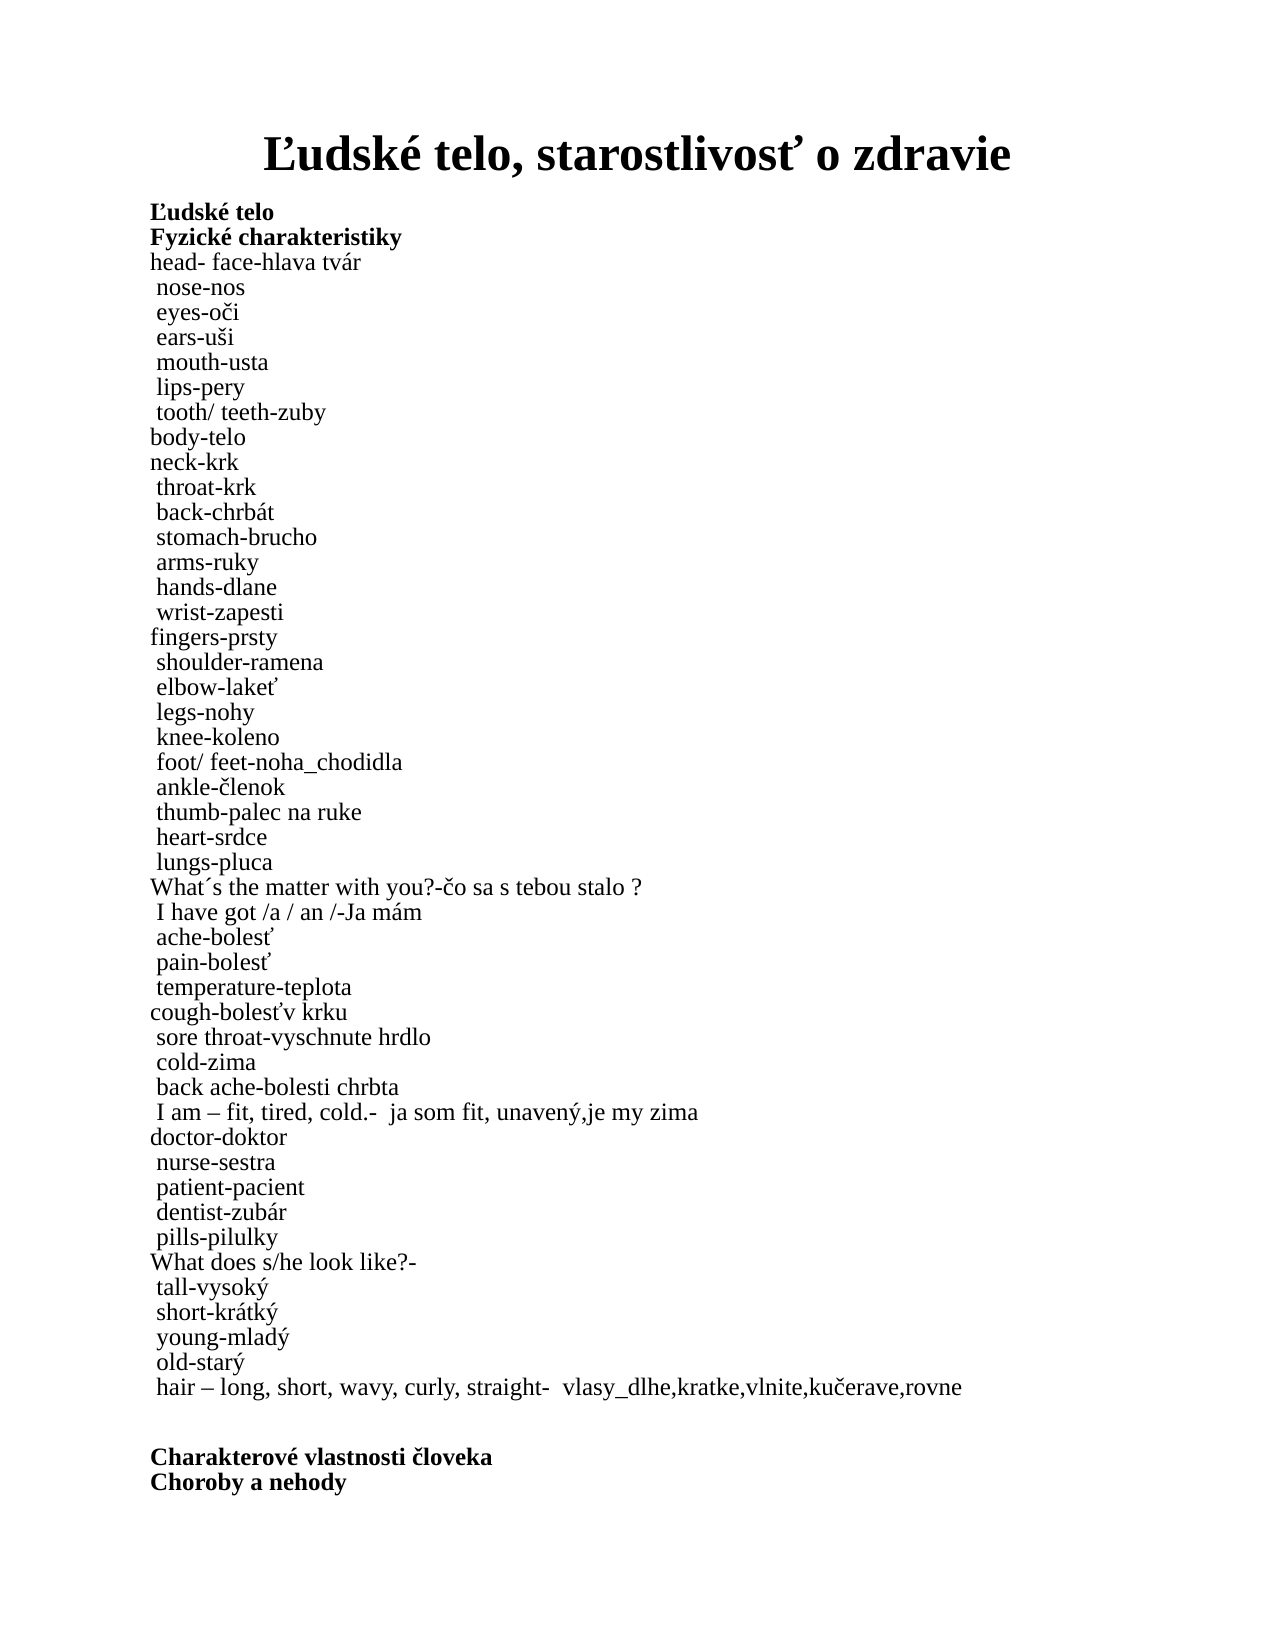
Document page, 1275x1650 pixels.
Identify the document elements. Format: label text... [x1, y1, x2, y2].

text What´s the matter with you?-čo sa s tebou stalo ? [150, 875, 1125, 900]
text fingers-prsty [150, 625, 1125, 650]
text back ache-bolesti chrbta [150, 1075, 1125, 1100]
text young-mladý [150, 1325, 1125, 1350]
text back-chrbát [150, 500, 1125, 525]
text patient-pacient [150, 1175, 1125, 1200]
text doctor-doktor [150, 1125, 1125, 1150]
text temperature-teplota [150, 975, 1125, 1000]
text foot/ feet-noha_chodidla [150, 750, 1125, 775]
text mouth-usta [150, 350, 1125, 375]
text tall-vysoký [150, 1275, 1125, 1300]
text ache-bolesť [150, 925, 1125, 950]
text hands-dlane [150, 575, 1125, 600]
text knee-koleno [150, 725, 1125, 750]
text lips-pery [150, 375, 1125, 400]
text nose-nos [150, 275, 1125, 300]
text Ľudské telo [150, 200, 1125, 225]
text body-telo [150, 425, 1125, 450]
text Ľudské telo, starostlivosť o zdravie [150, 150, 1125, 175]
text What does s/he look like?- [150, 1250, 1125, 1275]
text head- face-hlava tvár [150, 250, 1125, 275]
text cough-bolesťv krku [150, 1000, 1125, 1025]
text hair – long, short, wavy, curly, straight- vlasy_dlhe,kratke,vlnite,kučerave,rovne [150, 1375, 1125, 1400]
text ears-uši [150, 325, 1125, 350]
text lungs-pluca [150, 850, 1125, 875]
text I have got /a / an /-Ja mám [150, 900, 1125, 925]
text tooth/ teeth-zuby [150, 400, 1125, 425]
text pain-bolesť [150, 950, 1125, 975]
text old-starý [150, 1350, 1125, 1375]
text neck-krk [150, 450, 1125, 475]
text shoulder-ramena [150, 650, 1125, 675]
text wrist-zapesti [150, 600, 1125, 625]
text stomach-brucho [150, 525, 1125, 550]
text short-krátký [150, 1300, 1125, 1325]
text pills-pilulky [150, 1225, 1125, 1250]
text legs-nohy [150, 700, 1125, 725]
text I am – fit, tired, cold.- ja som fit, unavený,je my zima [150, 1100, 1125, 1125]
text elbow-lakeť [150, 675, 1125, 700]
text arms-ruky [150, 550, 1125, 575]
text ankle-členok [150, 775, 1125, 800]
text dentist-zubár [150, 1200, 1125, 1225]
text Fyzické charakteristiky [150, 225, 1125, 250]
text heart-srdce [150, 825, 1125, 850]
text sore throat-vyschnute hrdlo [150, 1025, 1125, 1050]
text cold-zima [150, 1050, 1125, 1075]
text eyes-oči [150, 300, 1125, 325]
text Charakterové vlastnosti človeka [150, 1446, 1125, 1471]
text throat-krk [150, 475, 1125, 500]
text nurse-sestra [150, 1150, 1125, 1175]
text thumb-palec na ruke [150, 800, 1125, 825]
text Choroby a nehody [150, 1471, 1125, 1496]
